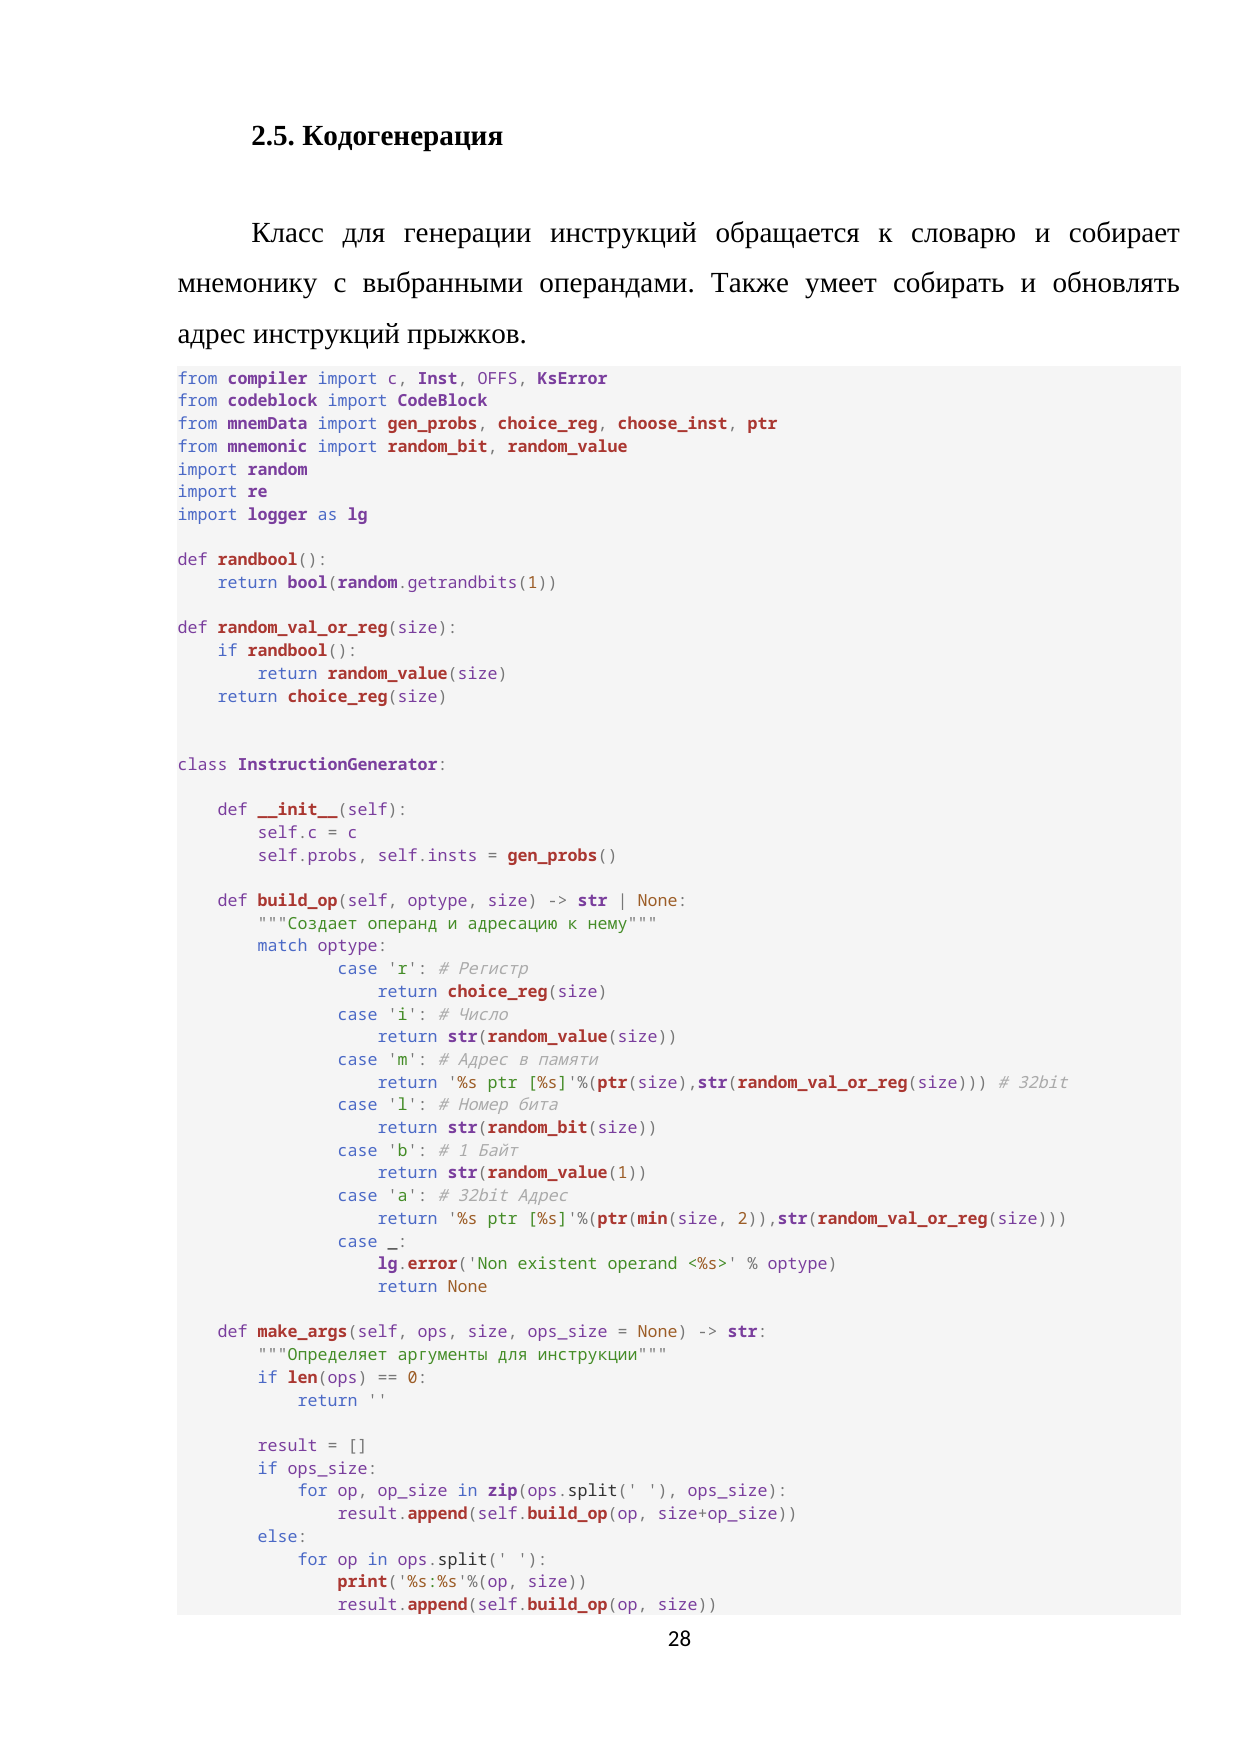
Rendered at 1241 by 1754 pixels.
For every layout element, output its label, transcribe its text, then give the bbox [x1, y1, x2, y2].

text return choice_reg(size) [177, 979, 1181, 1002]
text import logger as lg [177, 502, 1181, 525]
text from compiler import c, Inst, OFFS, KsError [177, 366, 1181, 389]
text case 'm': # Адрес в памяти [177, 1047, 1181, 1070]
text if len(ops) == 0: [177, 1365, 1181, 1388]
text return str(random_bit(size)) [177, 1116, 1181, 1138]
text result.append(self.build_op(op, size+op_size)) [177, 1502, 1181, 1524]
text return random_value(size) [177, 661, 1181, 684]
text case 'l': # Номер бита [177, 1093, 1181, 1116]
text from mnemonic import random_bit, random_value [177, 434, 1181, 457]
text result.append(self.build_op(op, size)) [177, 1592, 1181, 1615]
text def random_val_or_reg(size): [177, 616, 1181, 639]
text def randbool(): [177, 548, 1181, 571]
text return '' [177, 1388, 1181, 1411]
text else: [177, 1524, 1181, 1547]
text self.c = c [177, 820, 1181, 843]
text if randbool(): [177, 639, 1181, 661]
text return choice_reg(size) [177, 684, 1181, 707]
text import re [177, 480, 1181, 502]
text for op in ops.split(' '): [177, 1547, 1181, 1570]
text import random [177, 457, 1181, 480]
text def make_args(self, ops, size, ops_size = None) -> str: [177, 1320, 1181, 1343]
text for op, op_size in zip(ops.split(' '), ops_size): [177, 1479, 1181, 1502]
text """Создает операнд и адресацию к нему""" [177, 911, 1181, 934]
text return '%s ptr [%s]'%(ptr(min(size, 2)),str(random_val_or_reg(size))) [177, 1206, 1181, 1229]
text def build_op(self, optype, size) -> str | None: [177, 888, 1181, 911]
text return None [177, 1274, 1181, 1297]
text case 'b': # 1 Байт [177, 1138, 1181, 1161]
text if ops_size: [177, 1456, 1181, 1479]
text return '%s ptr [%s]'%(ptr(size),str(random_val_or_reg(size))) # 32bit [177, 1070, 1181, 1093]
text result = [] [177, 1433, 1181, 1456]
text case _: [177, 1229, 1181, 1252]
text lg.error('Non existent operand <%s>' % optype) [177, 1252, 1181, 1274]
text return str(random_value(size)) [177, 1025, 1181, 1047]
text match optype: [177, 934, 1181, 957]
text class InstructionGenerator: [177, 752, 1181, 775]
text self.probs, self.insts = gen_probs() [177, 843, 1181, 866]
text def __init__(self): [177, 798, 1181, 820]
text return bool(random.getrandbits(1)) [177, 571, 1181, 593]
text return str(random_value(1)) [177, 1161, 1181, 1184]
text """Определяет аргументы для инструкции""" [177, 1343, 1181, 1365]
text Класс для генерации инструкций обращается к словарю и собирает мнемонику с выбранными операндами. Также умеет собирать и обновлять адрес инструкций прыжков. [177, 215, 1181, 349]
text case 'i': # Число [177, 1002, 1181, 1025]
text from codeblock import CodeBlock [177, 389, 1181, 412]
text case 'r': # Регистр [177, 957, 1181, 979]
text print('%s:%s'%(op, size)) [177, 1570, 1181, 1592]
subtitle 2.5. Кодогенерация [177, 118, 1181, 152]
text case 'a': # 32bit Адрес [177, 1184, 1181, 1206]
text from mnemData import gen_probs, choice_reg, choose_inst, ptr [177, 412, 1181, 434]
